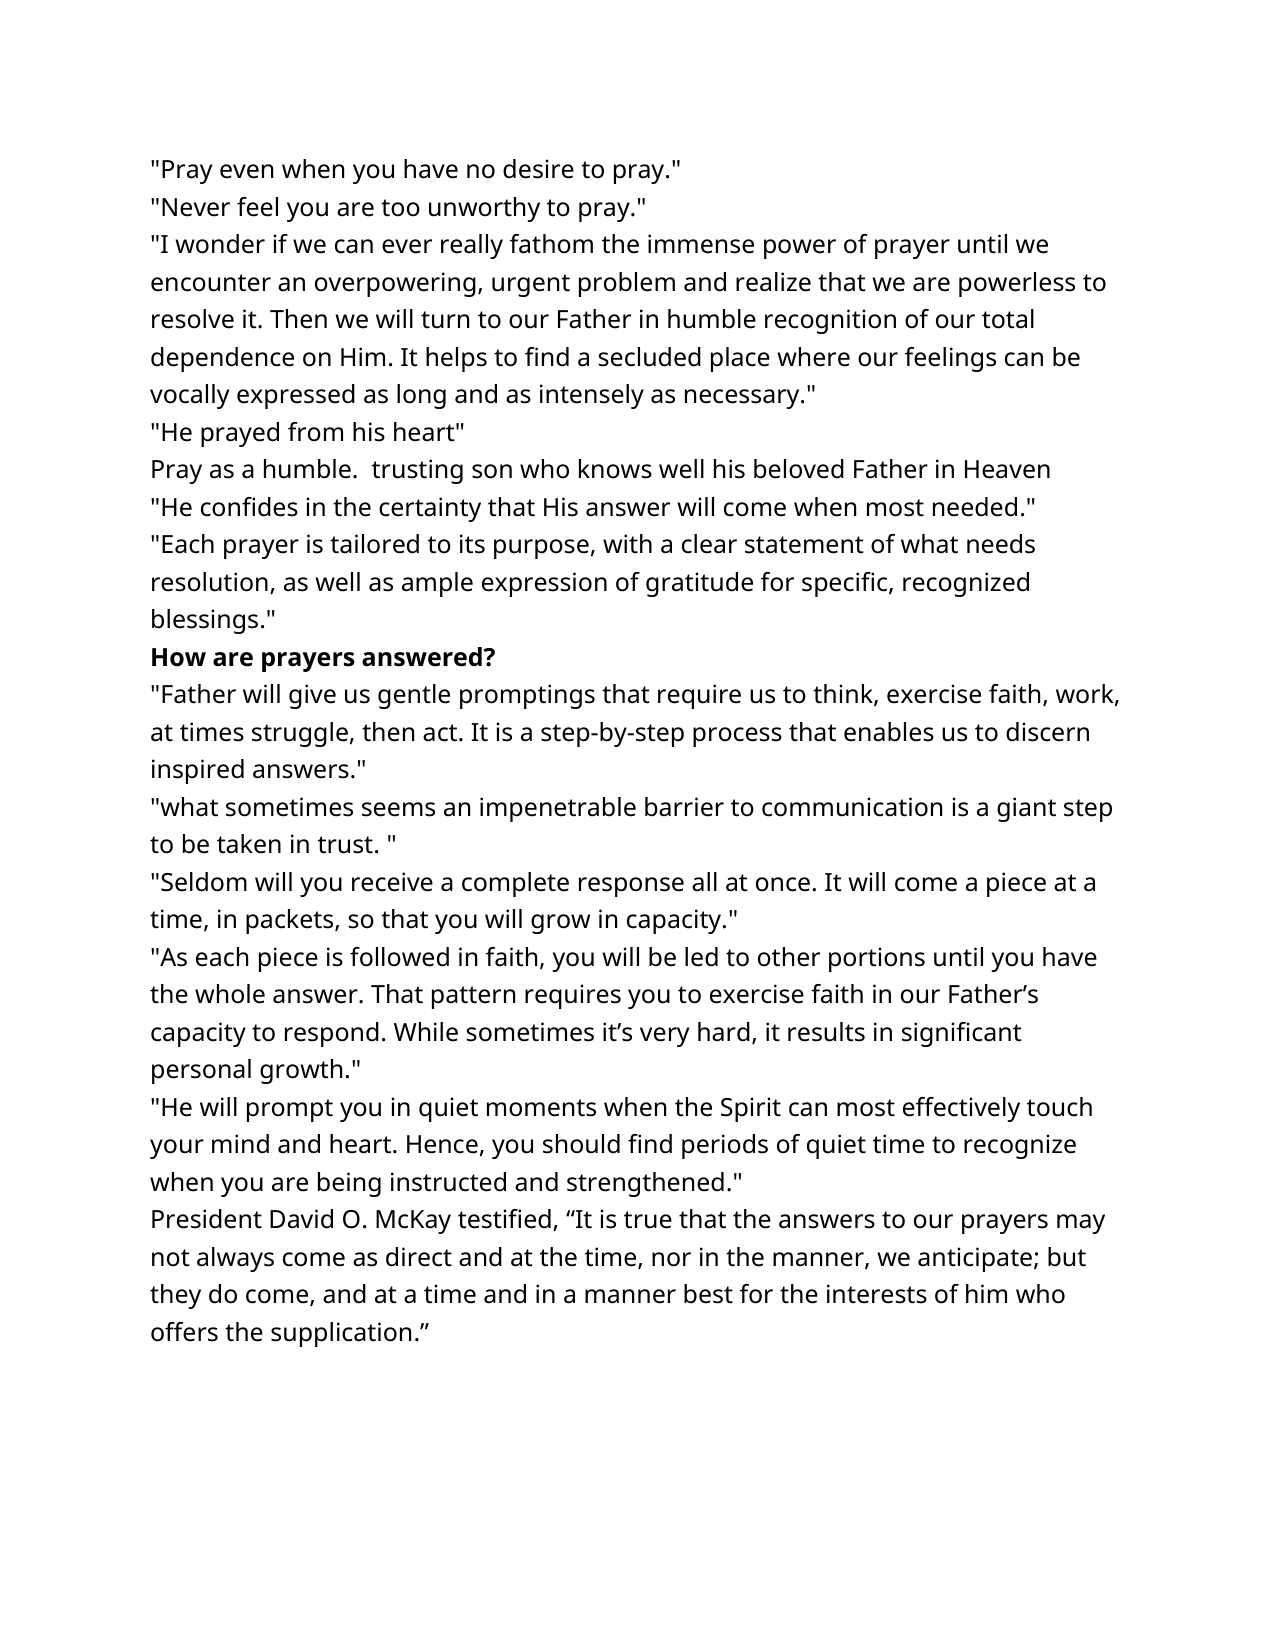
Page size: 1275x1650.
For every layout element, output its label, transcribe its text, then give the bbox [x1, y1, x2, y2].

text President David O. McKay testified, “It is true that the answers to our prayers may not always come as direct and at the time, nor in the manner, we anticipate; but they do come, and at a time and in a manner best for the interests of him who offers the supplication.” [150, 1200, 1125, 1350]
text "He confides in the certainty that His answer will come when most needed." [150, 487, 1125, 525]
text "I wonder if we can ever really fathom the immense power of prayer until we encounter an overpowering, urgent problem and realize that we are powerless to resolve it. Then we will turn to our Father in humble recognition of our total dependence on Him. It helps to find a secluded place where our feelings can be vocally expressed as long and as intensely as necessary." [150, 225, 1125, 412]
text "As each piece is followed in faith, you will be led to other portions until you have the whole answer. That pattern requires you to exercise faith in our Father’s capacity to respond. While sometimes it’s very hard, it results in significant personal growth." [150, 937, 1125, 1087]
text "Pray even when you have no desire to pray." [150, 150, 1125, 187]
text How are prayers answered? [150, 637, 1125, 675]
text "Seldom will you receive a complete response all at once. It will come a piece at a time, in packets, so that you will grow in capacity." [150, 862, 1125, 937]
text "He prayed from his heart" [150, 412, 1125, 450]
text "what sometimes seems an impenetrable barrier to communication is a giant step to be taken in trust. " [150, 787, 1125, 862]
text "Never feel you are too unworthy to pray." [150, 187, 1125, 225]
text "Each prayer is tailored to its purpose, with a clear statement of what needs resolution, as well as ample expression of gratitude for specific, recognized blessings." [150, 525, 1125, 637]
text Pray as a humble. trusting son who knows well his beloved Father in Heaven [150, 450, 1125, 487]
text "Father will give us gentle promptings that require us to think, exercise faith, work, at times struggle, then act. It is a step-by-step process that enables us to discern inspired answers." [150, 675, 1125, 787]
text "He will prompt you in quiet moments when the Spirit can most effectively touch your mind and heart. Hence, you should find periods of quiet time to recognize when you are being instructed and strengthened." [150, 1087, 1125, 1200]
